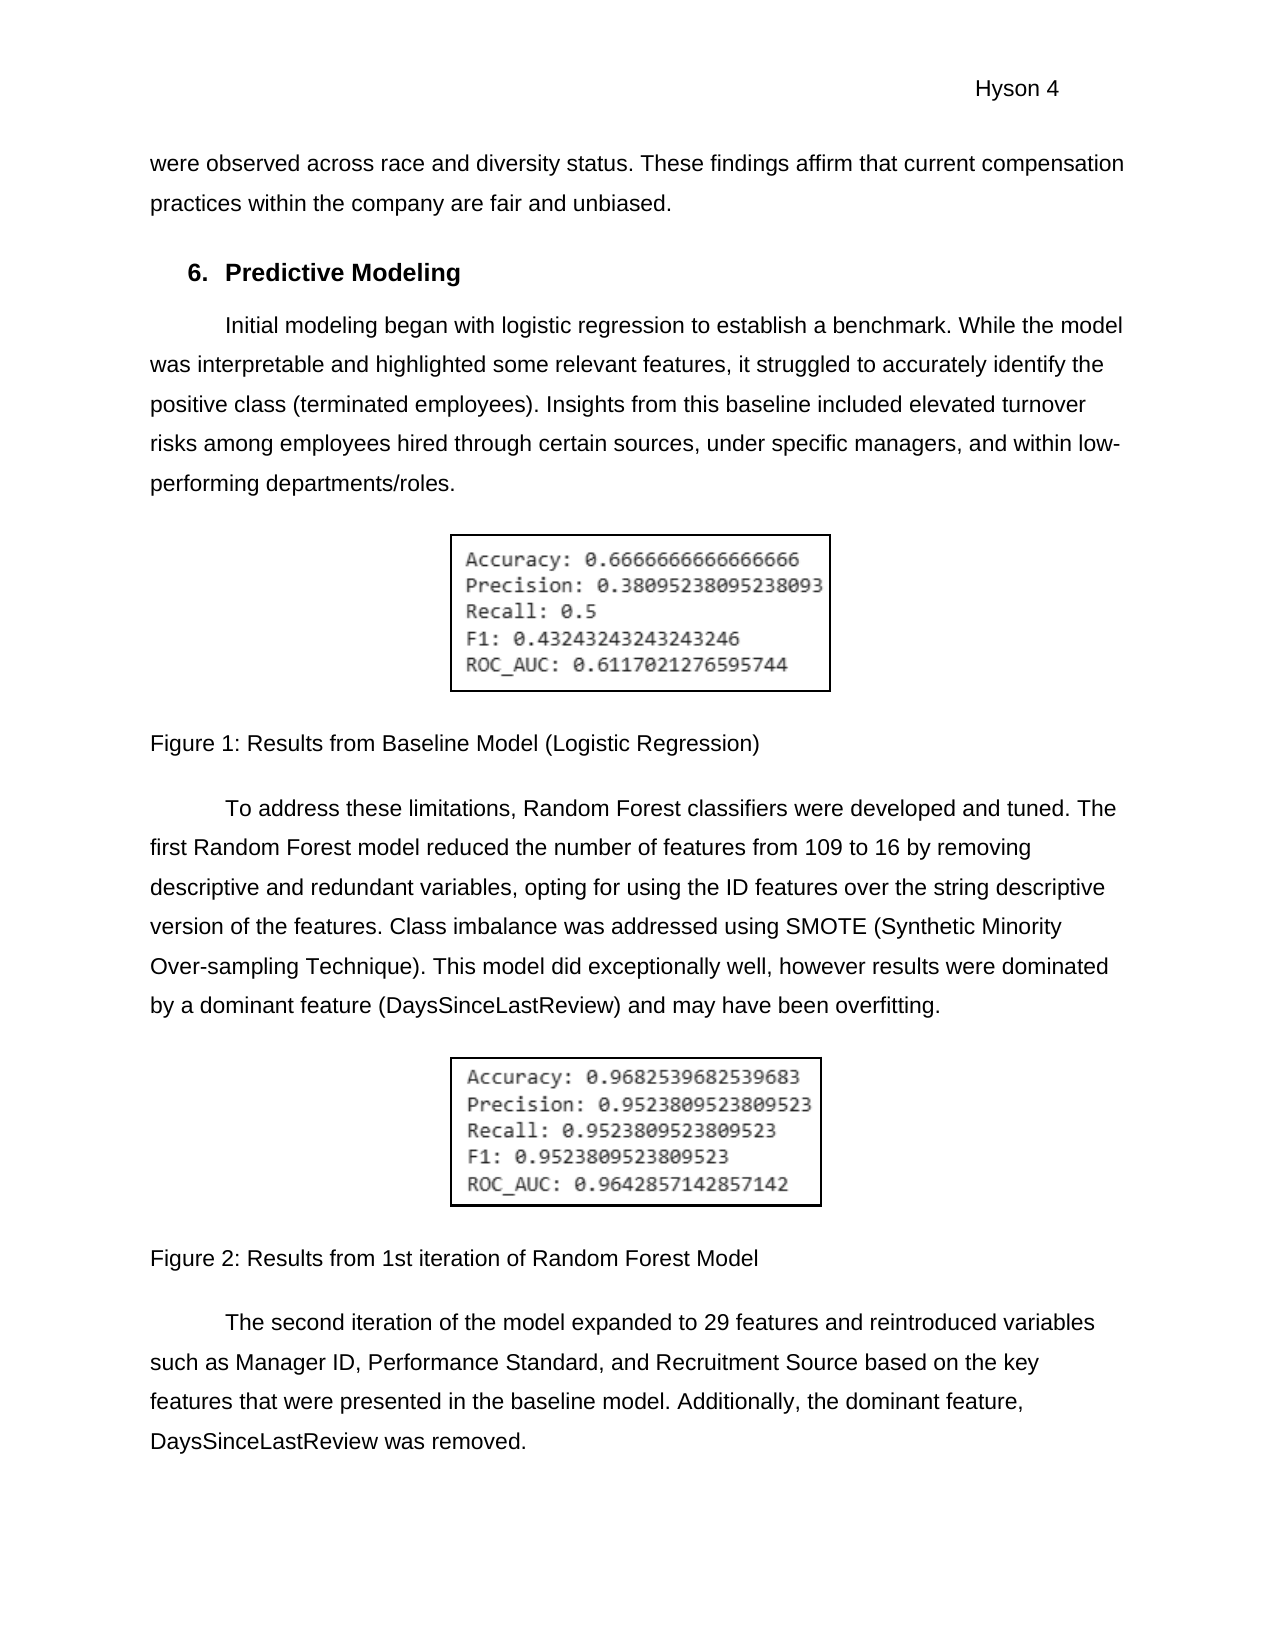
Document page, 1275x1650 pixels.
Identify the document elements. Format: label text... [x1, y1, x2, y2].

text Figure 1: Results from Baseline Model (Logistic Regression) [150, 730, 1125, 757]
text Initial modeling began with logistic regression to establish a benchmark. While the model was interpretable and highlighted some relevant features, it struggled to accurately identify the positive class (terminated employees). Insights from this baseline included elevated turnover risks among employees hired through certain sources, under specific managers, and within low-performing departments/roles. [150, 312, 1125, 496]
text To address these limitations, Random Forest classifiers were developed and tuned. The first Random Forest model reduced the number of features from 109 to 16 by removing descriptive and redundant variables, opting for using the ID features over the string descriptive version of the features. Class imbalance was addressed using SMOTE (Synthetic Minority Over-sampling Technique). This model did exceptionally well, however results were dominated by a dominant feature (DaysSinceLastReview) and may have been overfitting. [150, 795, 1125, 1018]
picture [452, 1059, 820, 1204]
picture [452, 536, 829, 690]
text Figure 2: Results from 1st iteration of Random Forest Model [150, 1245, 1125, 1271]
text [150, 150, 1125, 216]
subtitle Predictive Modeling [187, 258, 1125, 287]
text The second iteration of the model expanded to 29 features and reintroduced variables such as Manager ID, Performance Standard, and Recruitment Source based on the key features that were presented in the baseline model. Additionally, the dominant feature, DaysSinceLastReview was removed. [150, 1309, 1125, 1454]
